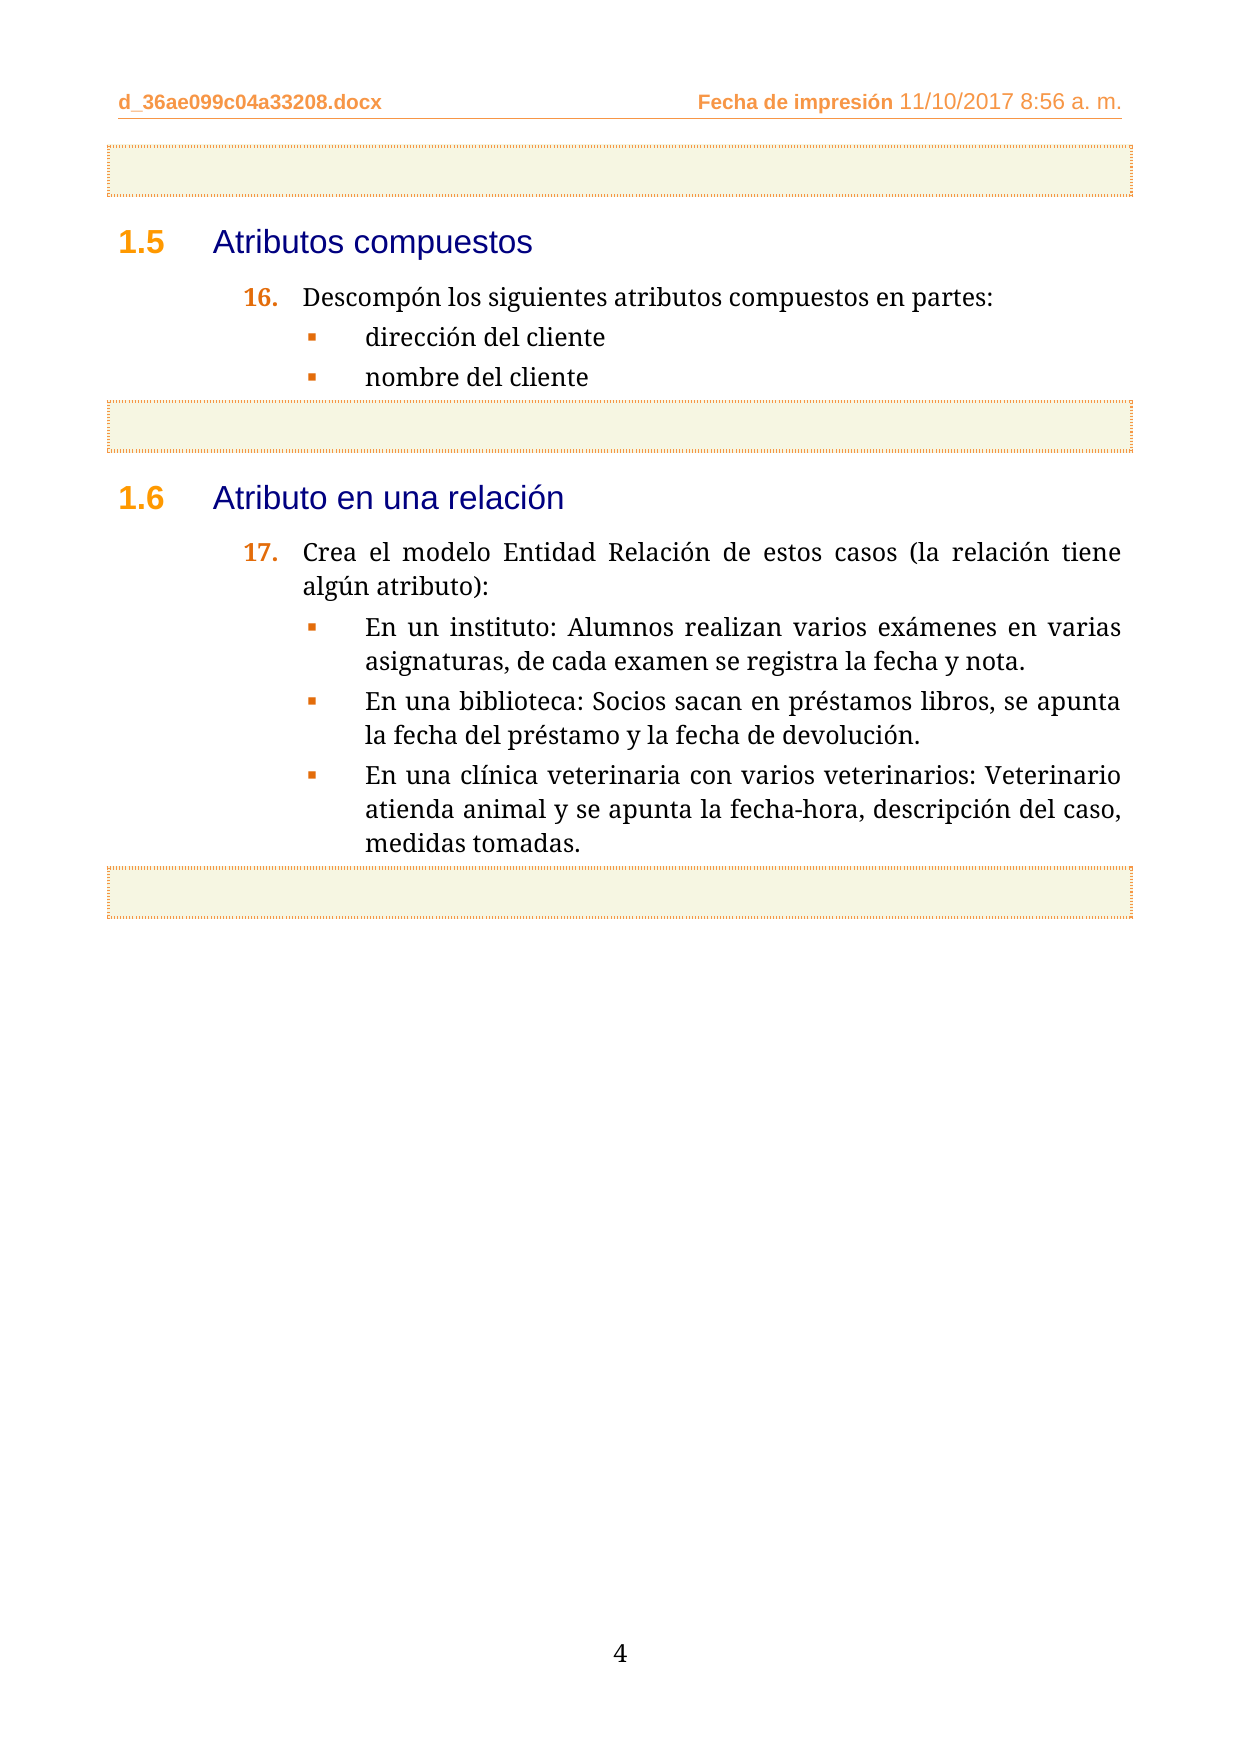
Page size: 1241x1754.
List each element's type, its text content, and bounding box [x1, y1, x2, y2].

subtitle Atributo en una relación [118, 478, 1122, 516]
list dirección del cliente [306, 319, 1122, 354]
list En una biblioteca: Socios sacan en préstamos libros, se apunta la fecha del préstamo y la fecha de devolución. [306, 684, 1122, 752]
subtitle Atributos compuestos [118, 222, 1122, 261]
list Crea el modelo Entidad Relación de estos casos (la relación tiene algún atributo): [243, 535, 1122, 603]
list Descompón los siguientes atributos compuestos en partes: [243, 279, 1122, 313]
list En una clínica veterinaria con varios veterinarios: Veterinario atienda animal y se apunta la fecha-hora, descripción del caso, medidas tomadas. [306, 758, 1122, 860]
list nombre del cliente [306, 360, 1122, 394]
list En un instituto: Alumnos realizan varios exámenes en varias asignaturas, de cada examen se registra la fecha y nota. [306, 609, 1122, 677]
